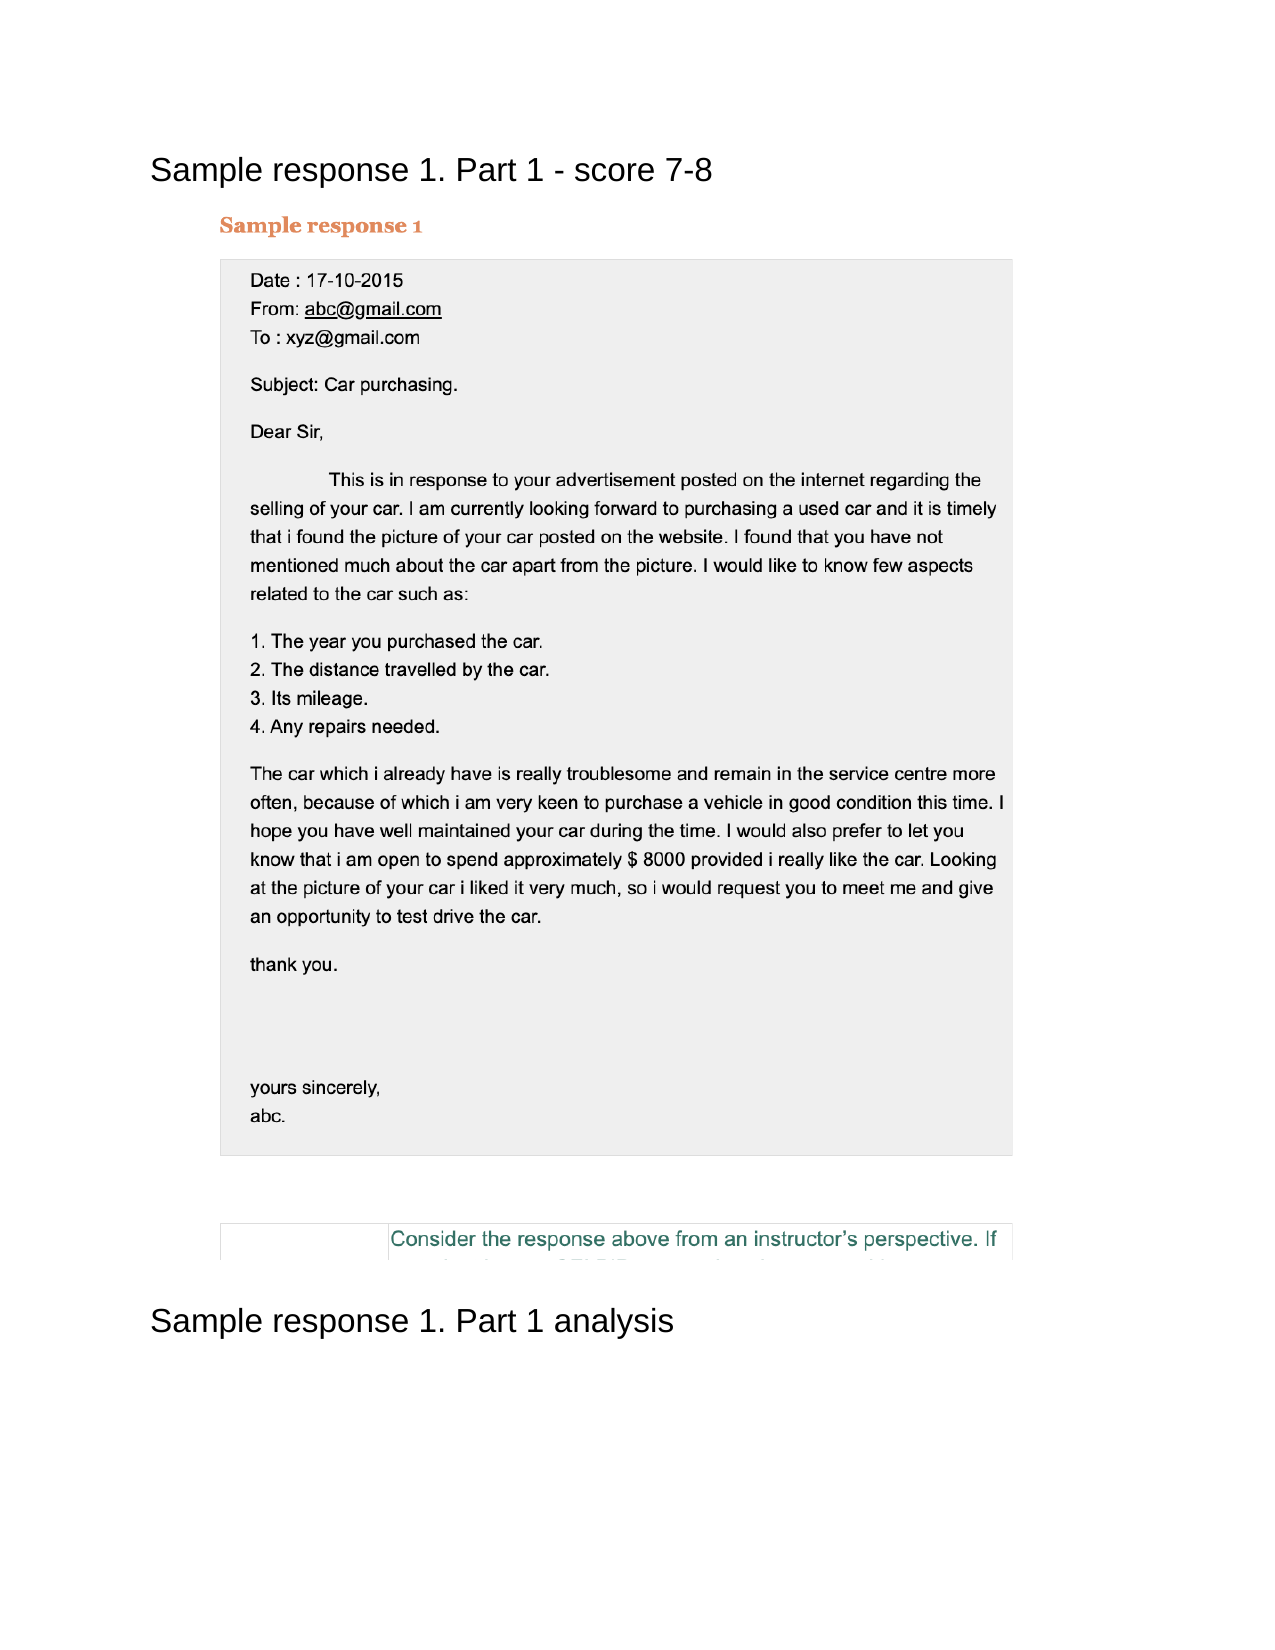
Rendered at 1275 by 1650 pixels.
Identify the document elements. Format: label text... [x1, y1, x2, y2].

picture [150, 201, 1125, 1260]
subtitle Sample response 1. Part 1 analysis [150, 1301, 1125, 1339]
subtitle Sample response 1. Part 1 - score 7-8 [150, 150, 1125, 188]
